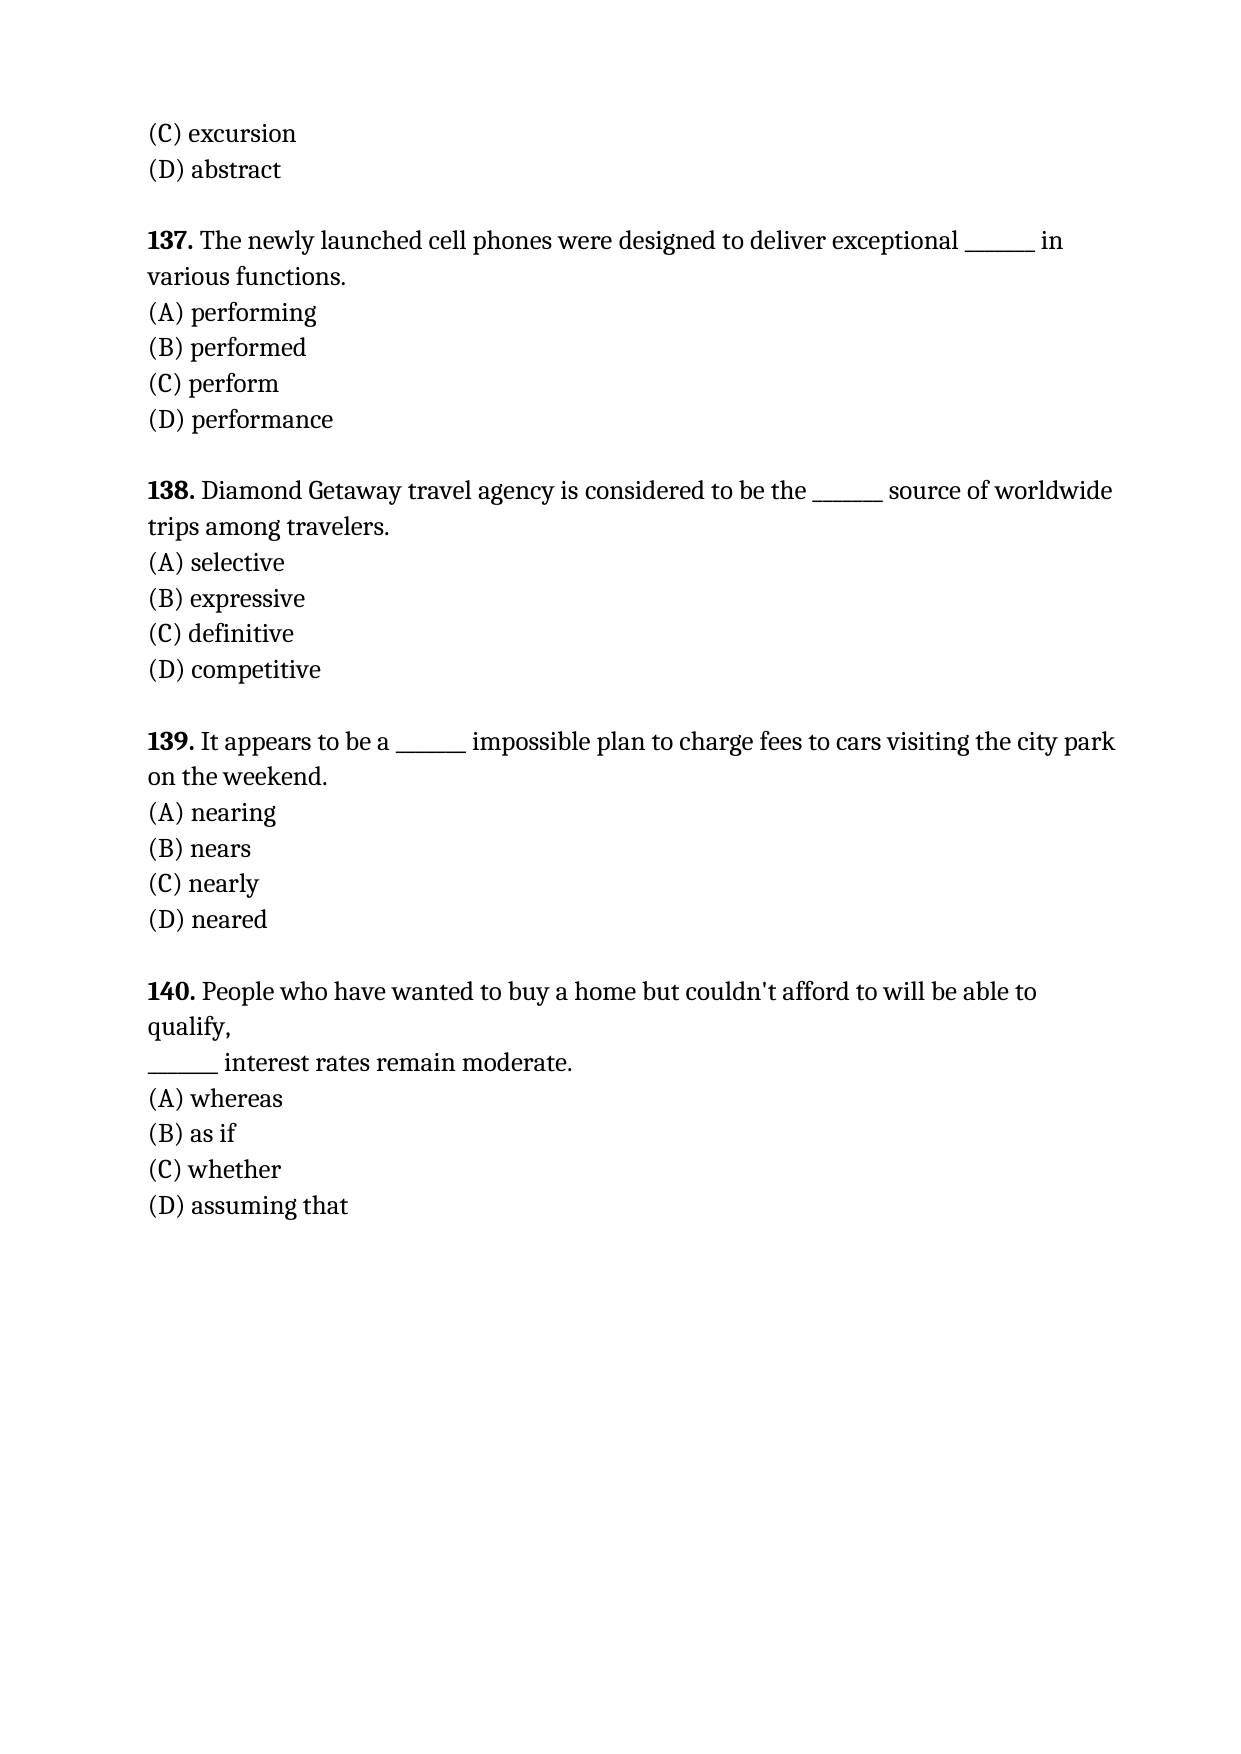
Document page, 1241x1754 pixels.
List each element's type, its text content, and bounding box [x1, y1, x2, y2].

text 138. Diamond Getaway travel agency is considered to be the _______ source of worldwide trips among travelers. (A) selective (B) expressive (C) definitive (D) competitive [148, 440, 1122, 685]
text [148, 118, 1122, 185]
text 139. It appears to be a _______ impossible plan to charge fees to cars visiting the city park on the weekend. (A) nearing (B) nears (C) nearly (D) neared [148, 726, 1122, 935]
text 140. People who have wanted to buy a home but couldn't afford to will be able to qualify, _______ interest rates remain moderate. (A) whereas (B) as if (C) whether (D) assuming that [148, 940, 1122, 1221]
text 137. The newly launched cell phones were designed to deliver exceptional _______ in various functions. (A) performing (B) performed (C) perform (D) performance [148, 189, 1122, 435]
